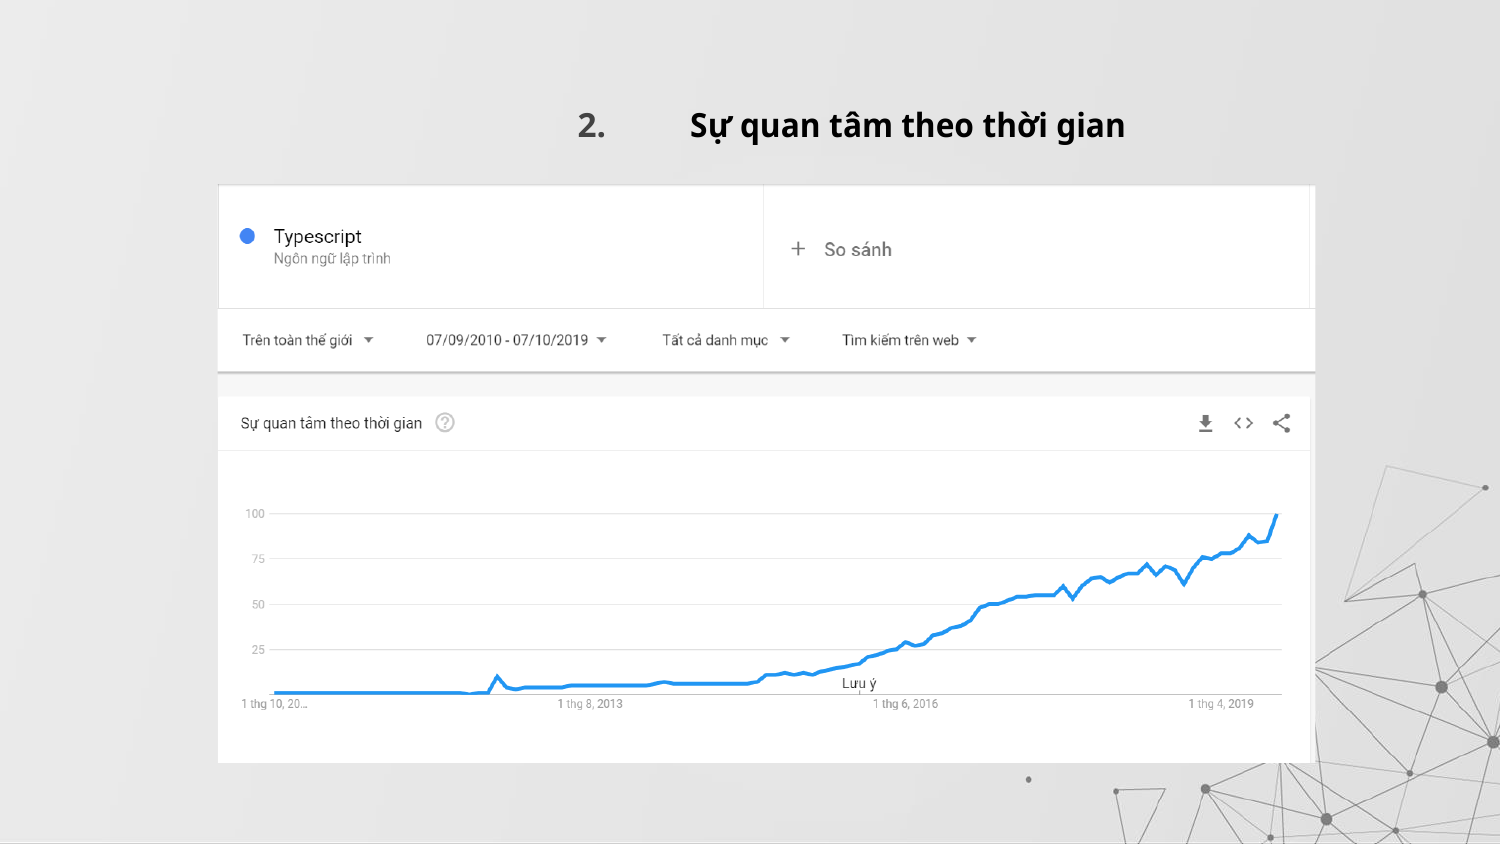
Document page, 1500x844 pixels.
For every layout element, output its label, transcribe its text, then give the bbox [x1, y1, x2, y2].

picture [0, 0, 1500, 844]
subtitle Sự quan tâm theo thời gian [203, 64, 1500, 155]
